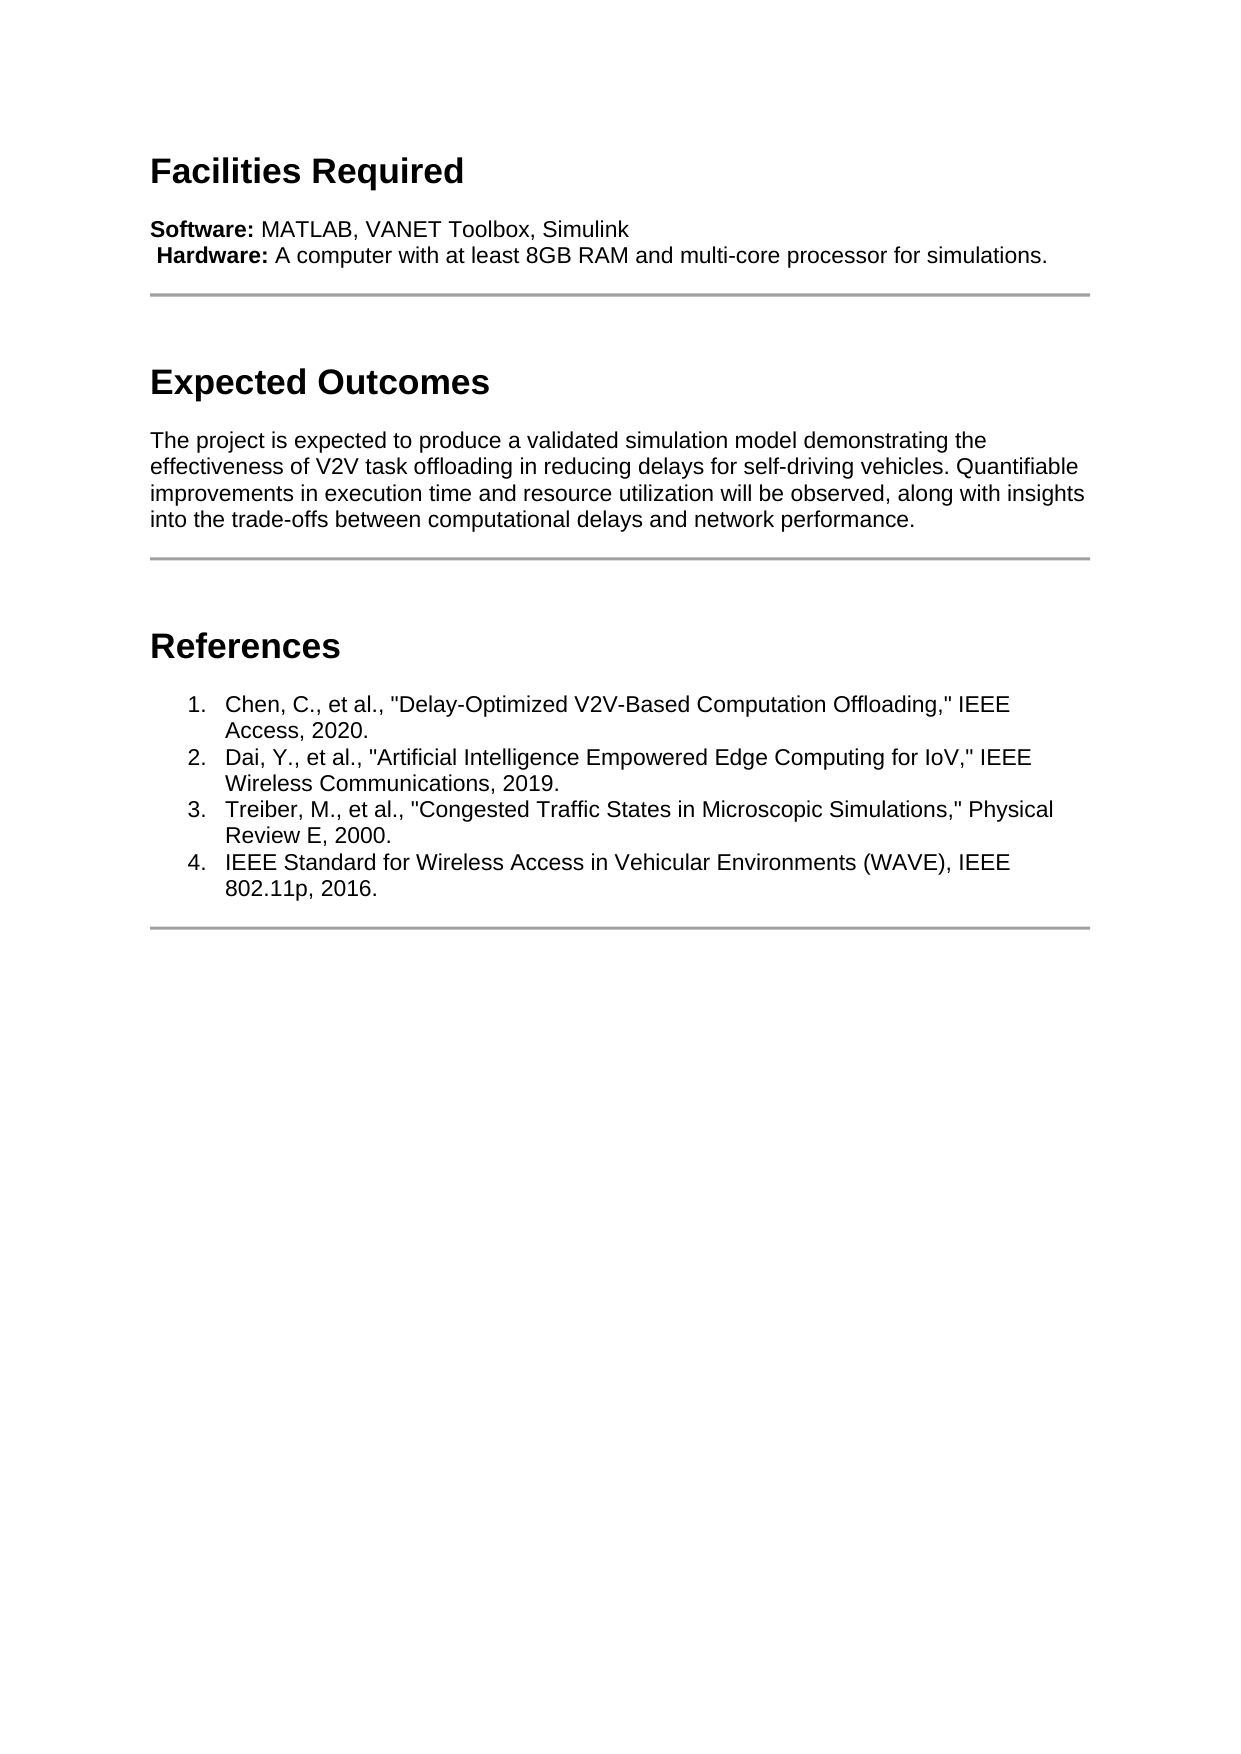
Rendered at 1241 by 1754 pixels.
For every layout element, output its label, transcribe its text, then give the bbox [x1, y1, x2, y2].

list IEEE Standard for Wireless Access in Vehicular Environments (WAVE), IEEE 802.11p, 2016. [187, 849, 1090, 902]
subtitle Facilities Required [150, 150, 1090, 191]
list Dai, Y., et al., "Artificial Intelligence Empowered Edge Computing for IoV," IEEE Wireless Communications, 2019. [187, 743, 1090, 796]
list Treiber, M., et al., "Congested Traffic States in Microscopic Simulations," Physical Review E, 2000. [187, 796, 1090, 849]
text The project is expected to produce a validated simulation model demonstrating the effectiveness of V2V task offloading in reducing delays for self-driving vehicles. Quantifiable improvements in execution time and resource utilization will be observed, along with insights into the trade-offs between computational delays and network performance. [150, 427, 1090, 532]
list Chen, C., et al., "Delay-Optimized V2V-Based Computation Offloading," IEEE Access, 2020. [187, 691, 1090, 743]
subtitle References [150, 625, 1090, 666]
subtitle Expected Outcomes [150, 361, 1090, 402]
text Software: MATLAB, VANET Toolbox, Simulink Hardware: A computer with at least 8GB RAM and multi-core processor for simulations. [150, 216, 1090, 268]
